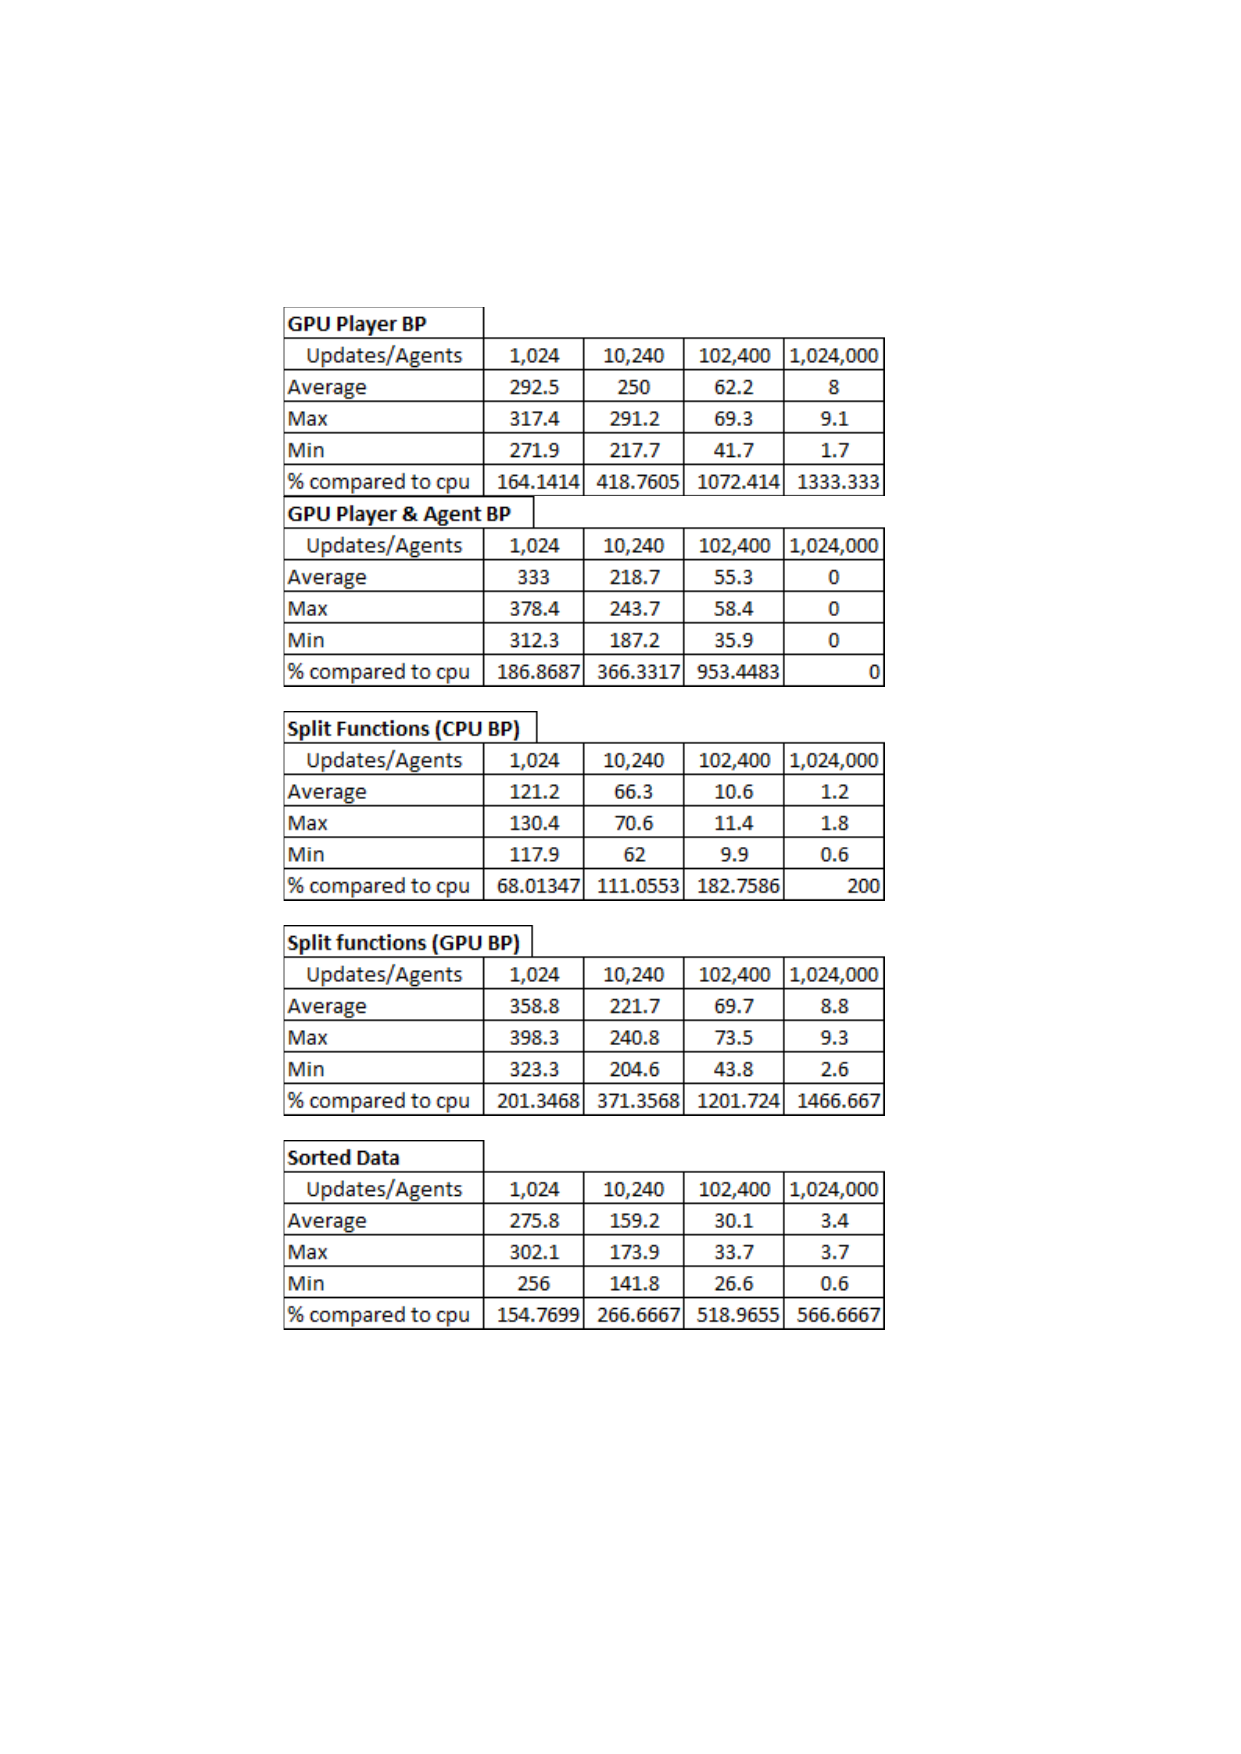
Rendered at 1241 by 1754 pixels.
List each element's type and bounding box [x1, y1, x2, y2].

picture [283, 307, 885, 687]
picture [283, 1140, 885, 1330]
picture [283, 925, 885, 1116]
picture [283, 711, 885, 901]
